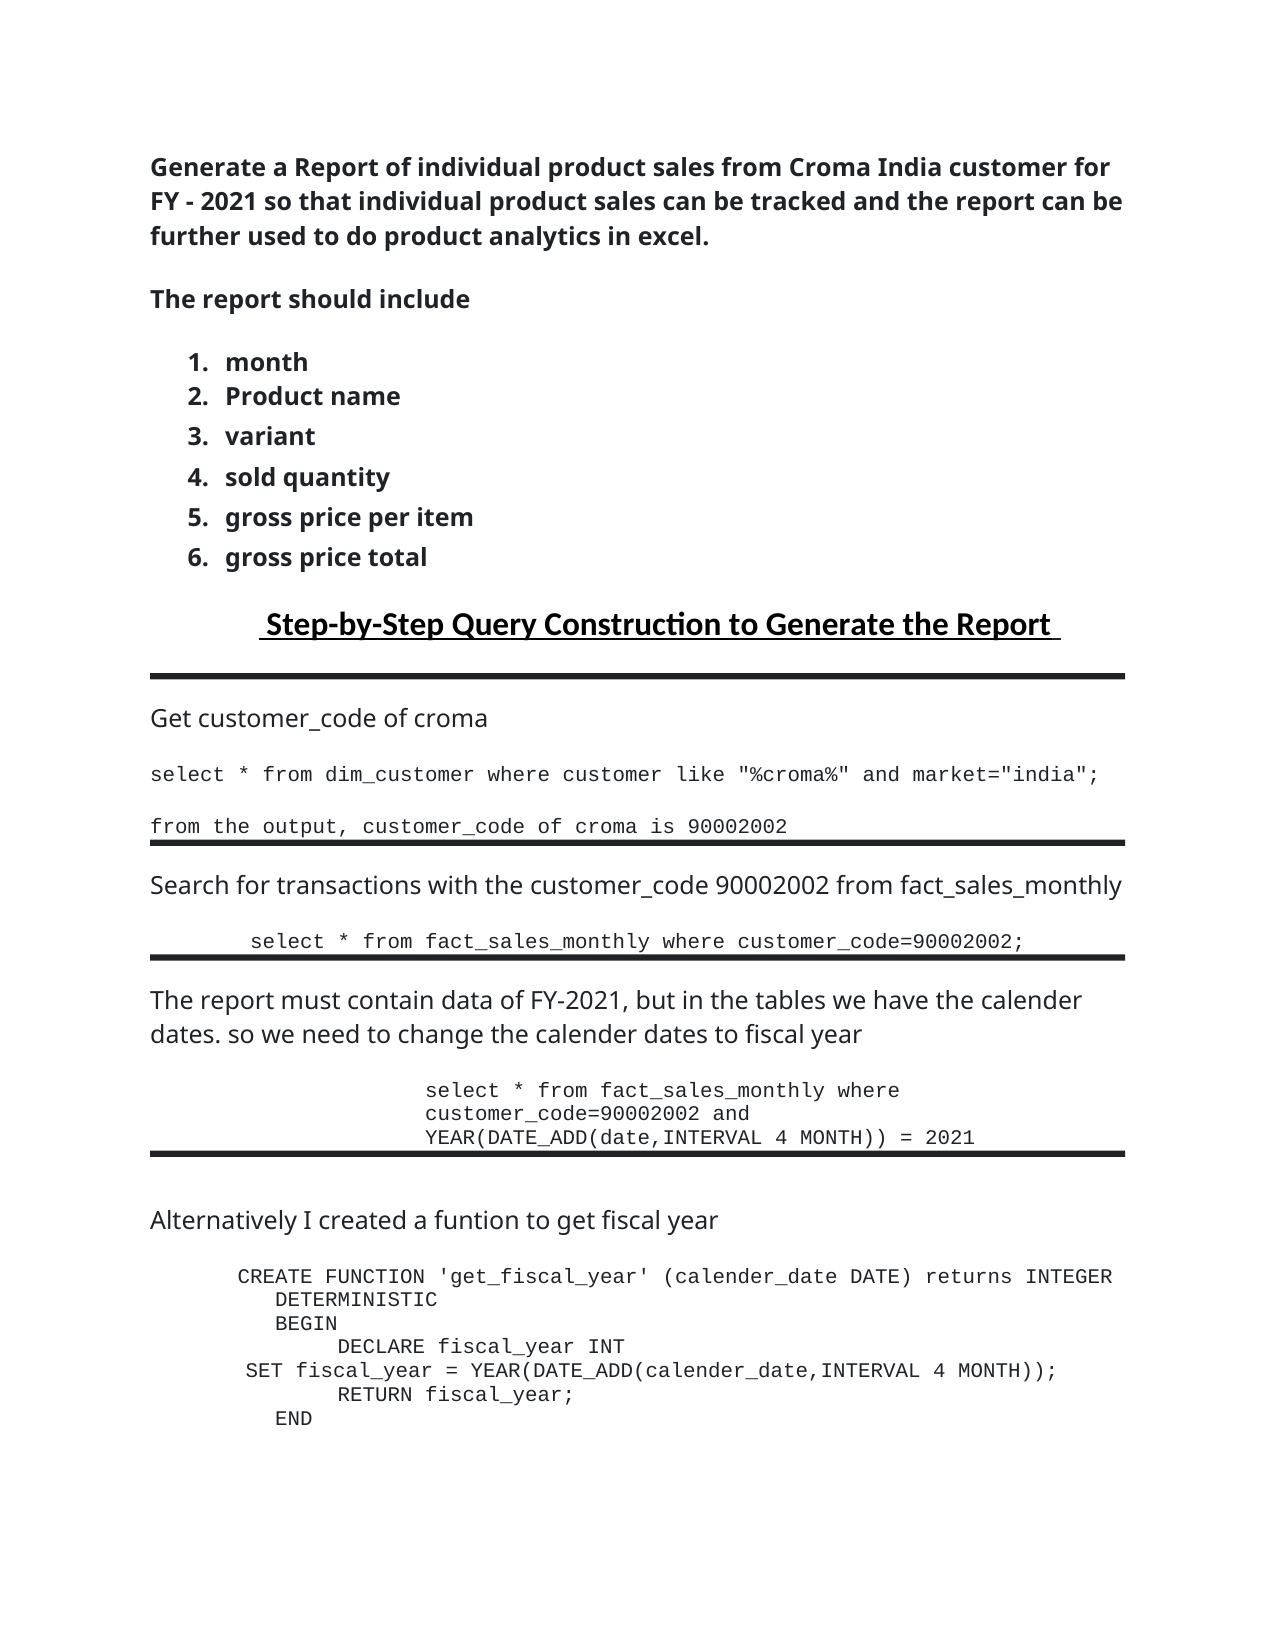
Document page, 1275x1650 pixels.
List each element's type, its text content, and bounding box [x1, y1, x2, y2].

text Alternatively I created a funtion to get fiscal year [150, 1202, 1125, 1236]
text DETERMINISTIC [150, 1289, 1125, 1313]
text YEAR(DATE_ADD(date,INTERVAL 4 MONTH)) = 2021 [150, 1127, 1125, 1150]
text select * from fact_sales_monthly where [150, 1080, 1125, 1103]
text Search for transactions with the customer_code 90002002 from fact_sales_monthly [150, 868, 1125, 902]
list variant [187, 419, 1125, 453]
text from the output, customer_code of croma is 90002002 [150, 816, 1125, 839]
list Product name [187, 379, 1125, 413]
text The report must contain data of FY-2021, but in the tables we have the calender dates. so we need to change the calender dates to fiscal year [150, 982, 1125, 1051]
text select * from fact_sales_monthly where customer_code=90002002; [150, 931, 1125, 954]
text SET fiscal_year = YEAR(DATE_ADD(calender_date,INTERVAL 4 MONTH)); [150, 1360, 1125, 1384]
list gross price per item [187, 499, 1125, 534]
text BEGIN [150, 1313, 1125, 1337]
text DECLARE fiscal_year INT [150, 1337, 1125, 1360]
list gross price total [187, 540, 1125, 574]
text END [150, 1407, 1125, 1431]
text CREATE FUNCTION 'get_fiscal_year' (calender_date DATE) returns INTEGER [150, 1266, 1125, 1289]
list sold quantity [187, 459, 1125, 493]
text Get customer_code of croma [150, 701, 1125, 735]
list month [187, 344, 1125, 379]
text RETURN fiscal_year; [150, 1384, 1125, 1407]
text The report should include [150, 281, 1125, 315]
text customer_code=90002002 and [150, 1103, 1125, 1127]
text select * from dim_customer where customer like "%croma%" and market="india"; [150, 764, 1125, 788]
text Step-by-Step Query Construction to Generate the Report [150, 603, 1125, 644]
text Generate a Report of individual product sales from Croma India customer for FY - 2021 so that individual product sales can be tracked and the report can be further used to do product analytics in excel. [150, 150, 1125, 252]
